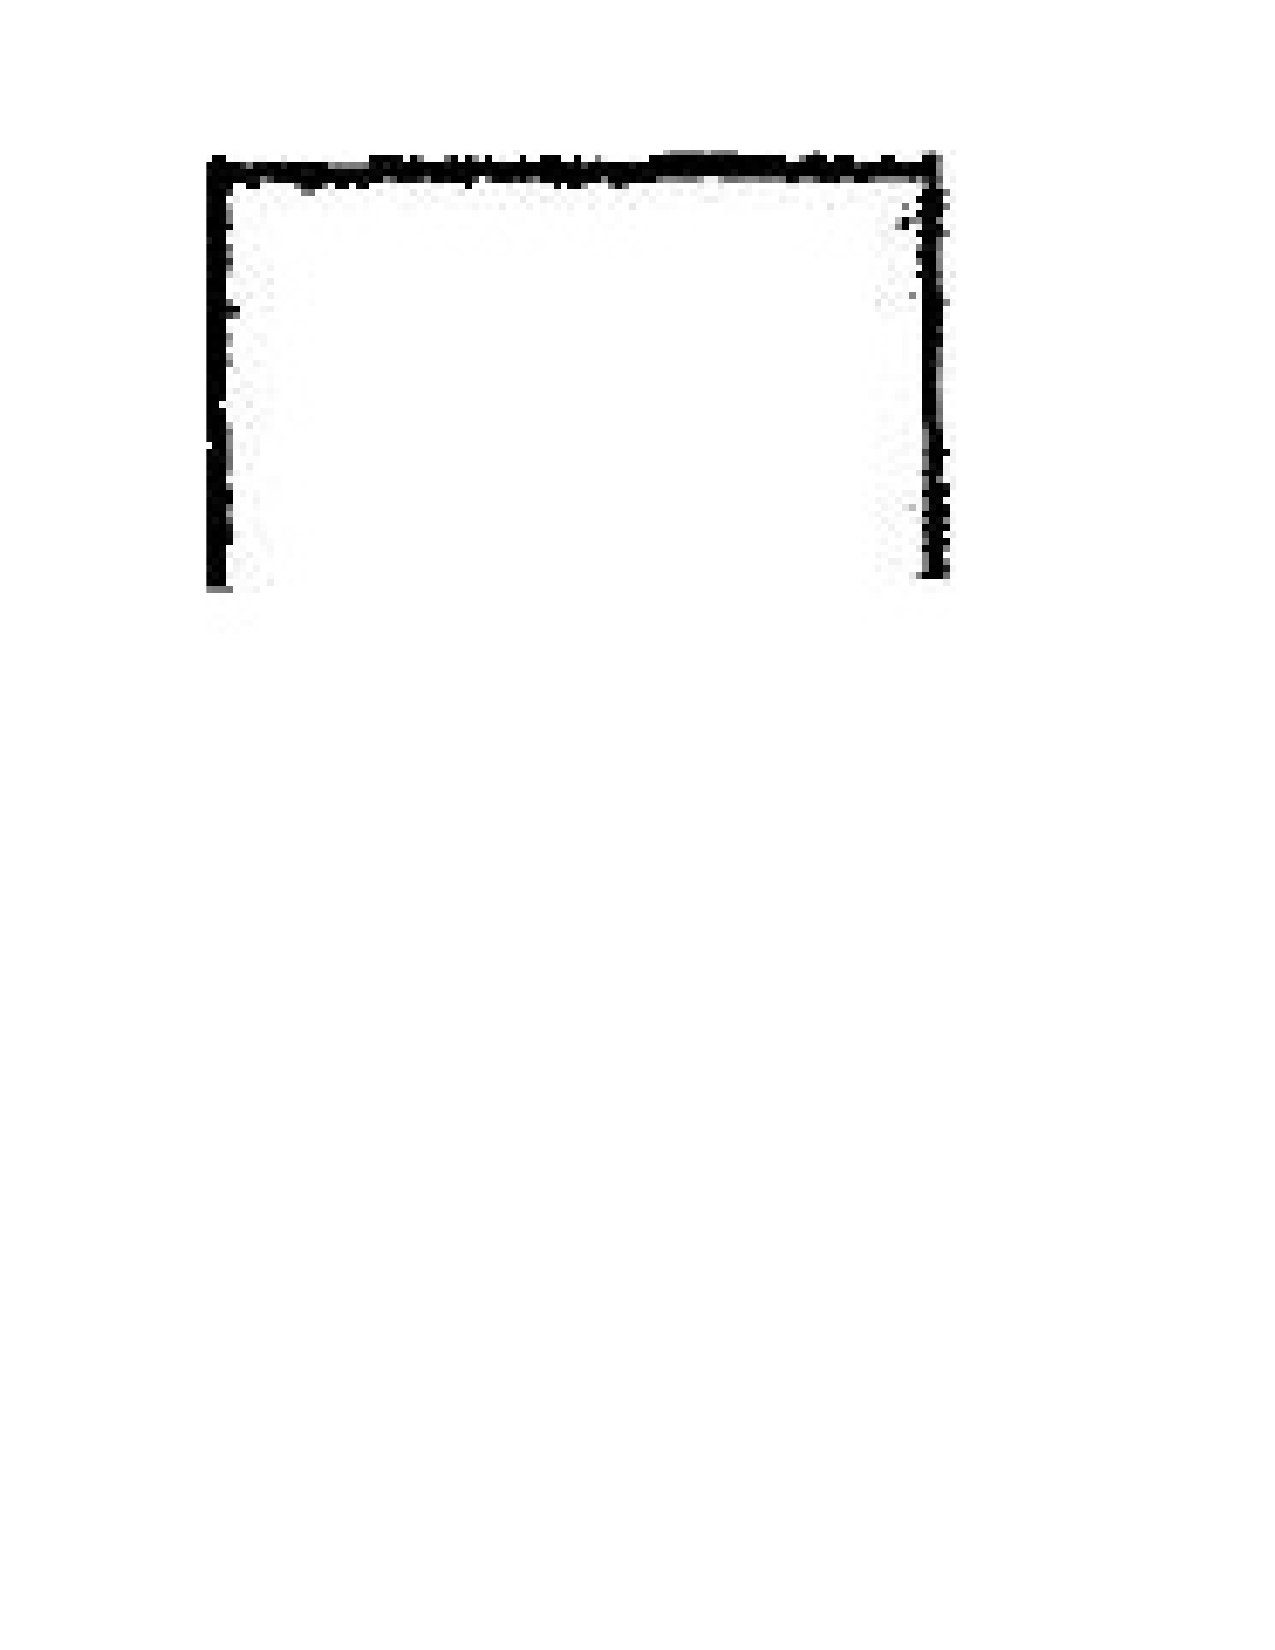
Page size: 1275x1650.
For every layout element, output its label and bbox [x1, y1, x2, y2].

picture [206, 150, 957, 634]
